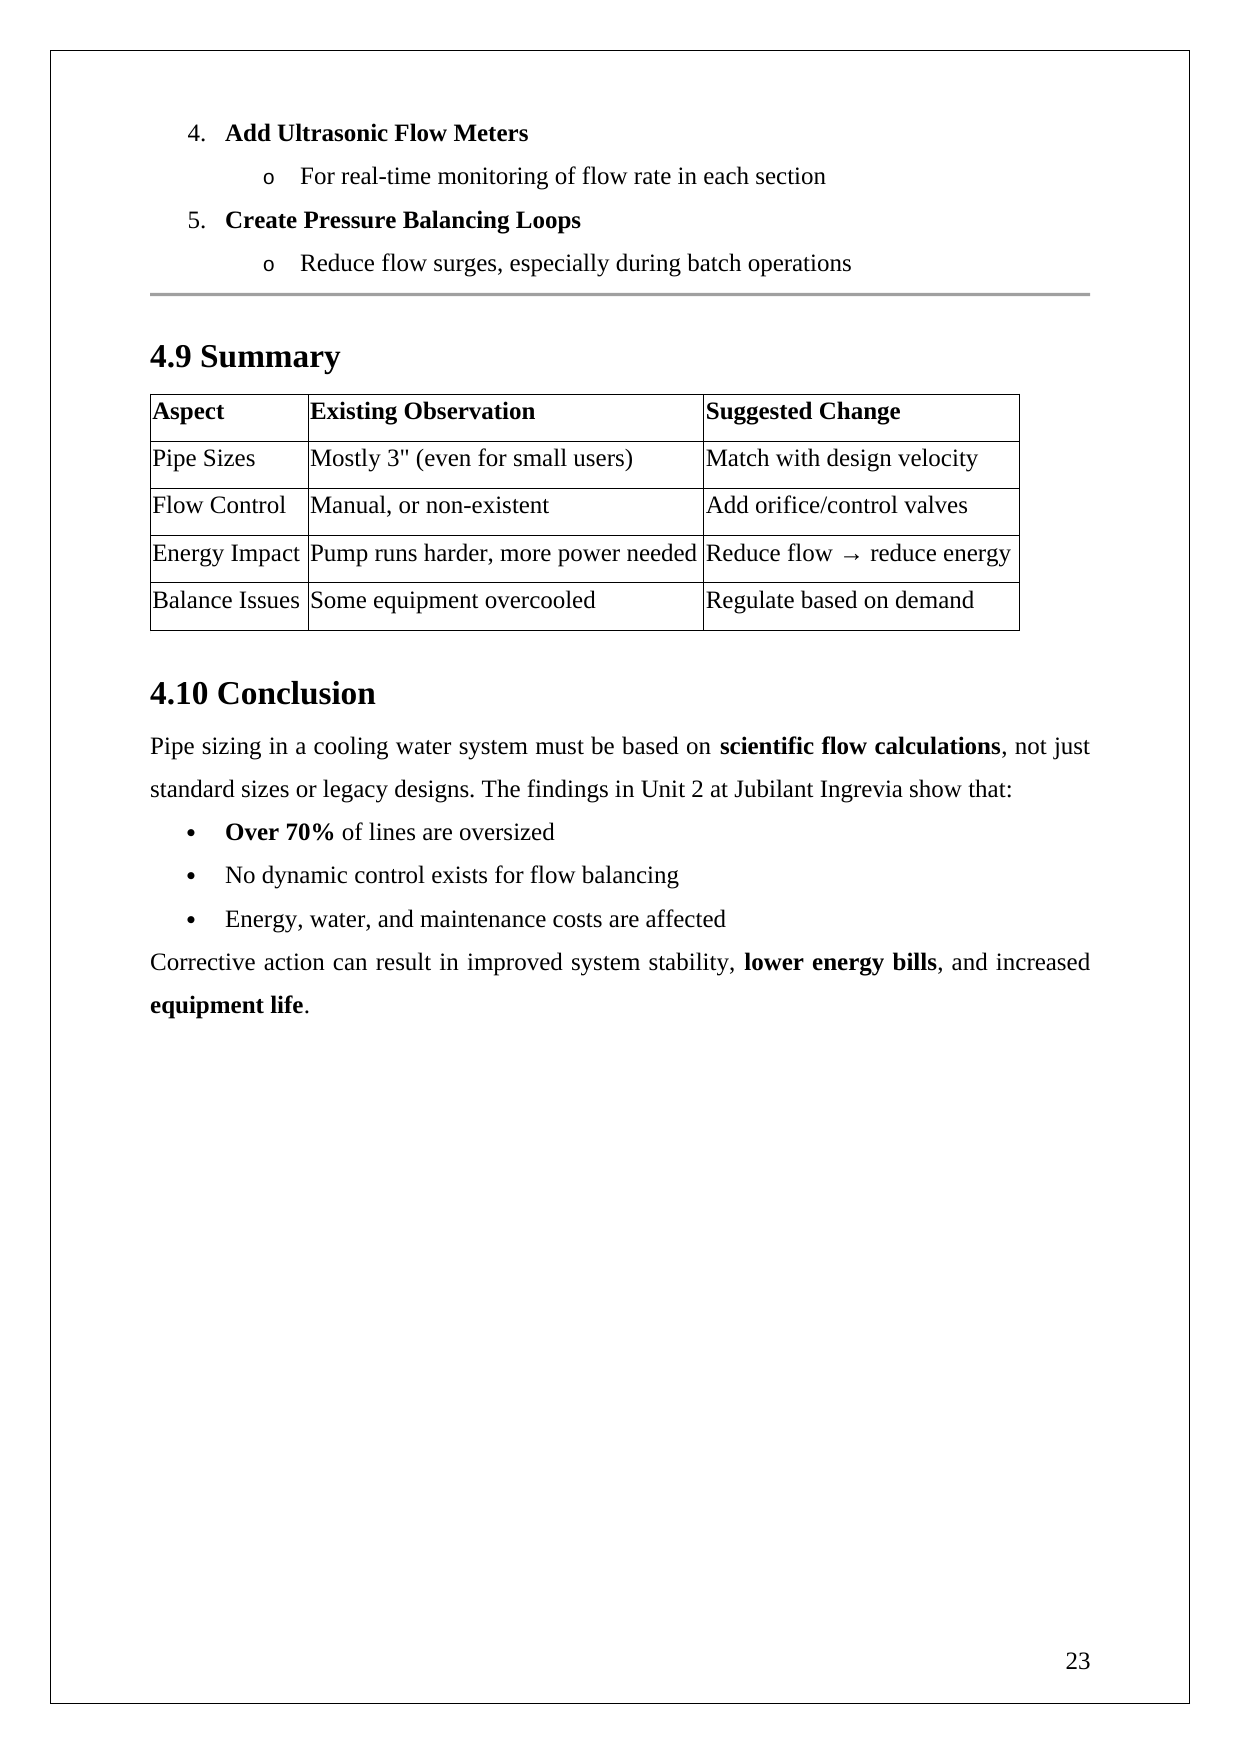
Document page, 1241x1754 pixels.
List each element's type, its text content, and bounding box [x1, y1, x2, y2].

list For real-time monitoring of flow rate in each section [262, 161, 1090, 191]
table_cell Mostly 3" (even for small users) [309, 442, 703, 488]
table_header Suggested Change [704, 395, 1019, 441]
table_header Existing Observation [309, 395, 703, 441]
table_cell Balance Issues [151, 583, 308, 629]
list Add Ultrasonic Flow Meters [187, 118, 1090, 147]
list No dynamic control exists for flow balancing [187, 861, 1090, 889]
list Over 70% of lines are oversized [187, 817, 1090, 846]
text Pipe sizing in a cooling water system must be based on scientific flow calculations, not just standard sizes or legacy designs. The findings in Unit 2 at Jubilant Ingrevia show that: [150, 731, 1090, 803]
text 4.10 Conclusion [150, 674, 1090, 712]
table_cell Reduce flow → reduce energy [704, 536, 1019, 582]
table_cell Some equipment overcooled [309, 583, 703, 629]
table_cell Pipe Sizes [151, 442, 308, 488]
table_cell Add orifice/control valves [704, 489, 1019, 535]
table_cell Pump runs harder, more power needed [309, 536, 703, 582]
table_cell Regulate based on demand [704, 583, 1019, 629]
list Create Pressure Balancing Loops [187, 205, 1090, 234]
table_header Aspect [151, 395, 308, 441]
text Corrective action can result in improved system stability, lower energy bills, and increased equipment life. [150, 947, 1090, 1019]
list Reduce flow surges, especially during batch operations [262, 248, 1090, 278]
table_cell Match with design velocity [704, 442, 1019, 488]
table_cell Manual, or non-existent [309, 489, 703, 535]
list Energy, water, and maintenance costs are affected [187, 904, 1090, 932]
text 4.9 Summary [150, 336, 1090, 374]
table_cell Flow Control [151, 489, 308, 535]
table_cell Energy Impact [151, 536, 308, 582]
